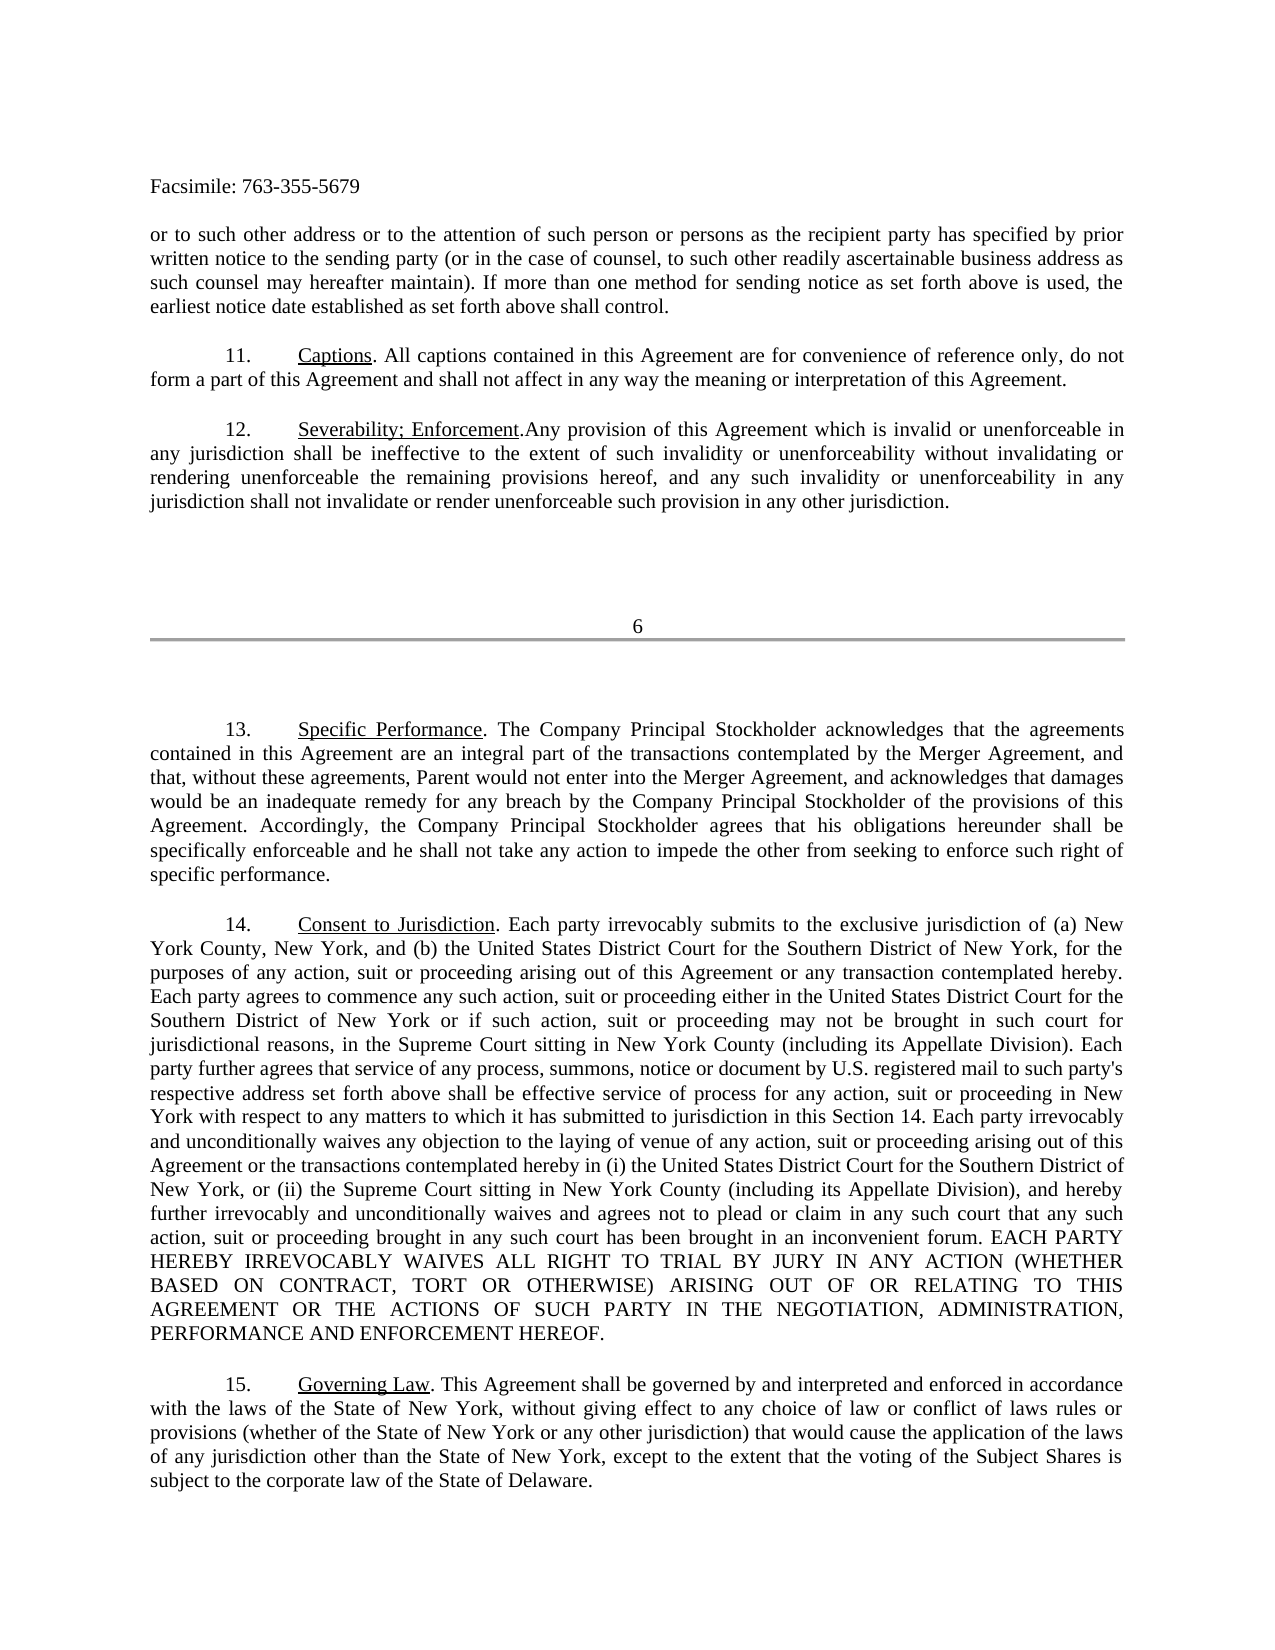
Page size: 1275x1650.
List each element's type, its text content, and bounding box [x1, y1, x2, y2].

text 14. Consent to Jurisdiction. Each party irrevocably submits to the exclusive jurisdiction of (a) New York County, New York, and (b) the United States District Court for the Southern District of New York, for the purposes of any action, suit or proceeding arising out of this Agreement or any transaction contemplated hereby. Each party agrees to commence any such action, suit or proceeding either in the United States District Court for the Southern District of New York or if such action, suit or proceeding may not be brought in such court for jurisdictional reasons, in the Supreme Court sitting in New York County (including its Appellate Division). Each party further agrees that service of any process, summons, notice or document by U.S. registered mail to such party's respective address set forth above shall be effective service of process for any action, suit or proceeding in New York with respect to any matters to which it has submitted to jurisdiction in this Section 14. Each party irrevocably and unconditionally waives any objection to the laying of venue of any action, suit or proceeding arising out of this Agreement or the transactions contemplated hereby in (i) the United States District Court for the Southern District of New York, or (ii) the Supreme Court sitting in New York County (including its Appellate Division), and hereby further irrevocably and unconditionally waives and agrees not to plead or claim in any such court that any such action, suit or proceeding brought in any such court has been brought in an inconvenient forum. EACH PARTY HEREBY IRREVOCABLY WAIVES ALL RIGHT TO TRIAL BY JURY IN ANY ACTION (WHETHER BASED ON CONTRACT, TORT OR OTHERWISE) ARISING OUT OF OR RELATING TO THIS AGREEMENT OR THE ACTIONS OF SUCH PARTY IN THE NEGOTIATION, ADMINISTRATION, PERFORMANCE AND ENFORCEMENT HEREOF. [150, 912, 1125, 1345]
text 12. Severability; Enforcement.Any provision of this Agreement which is invalid or unenforceable in any jurisdiction shall be ineffective to the extent of such invalidity or unenforceability without invalidating or rendering unenforceable the remaining provisions hereof, and any such invalidity or unenforceability in any jurisdiction shall not invalidate or render unenforceable such provision in any other jurisdiction. [150, 417, 1125, 513]
text or to such other address or to the attention of such person or persons as the recipient party has specified by prior written notice to the sending party (or in the case of counsel, to such other readily ascertainable business address as such counsel may hereafter maintain). If more than one method for sending notice as set forth above is used, the earliest notice date established as set forth above shall control. [150, 222, 1125, 318]
text Facsimile: 763-355-5679 [150, 174, 1125, 198]
text 15. Governing Law. This Agreement shall be governed by and interpreted and enforced in accordance with the laws of the State of New York, without giving effect to any choice of law or conflict of laws rules or provisions (whether of the State of New York or any other jurisdiction) that would cause the application of the laws of any jurisdiction other than the State of New York, except to the extent that the voting of the Subject Shares is subject to the corporate law of the State of Delaware. [150, 1371, 1125, 1492]
text 13. Specific Performance. The Company Principal Stockholder acknowledges that the agreements contained in this Agreement are an integral part of the transactions contemplated by the Merger Agreement, and that, without these agreements, Parent would not enter into the Merger Agreement, and acknowledges that damages would be an inadequate remedy for any breach by the Company Principal Stockholder of the provisions of this Agreement. Accordingly, the Company Principal Stockholder agrees that his obligations hereunder shall be specifically enforceable and he shall not take any action to impede the other from seeking to enforce such right of specific performance. [150, 717, 1125, 886]
text 6 [150, 614, 1125, 638]
text 11. Captions. All captions contained in this Agreement are for convenience of reference only, do not form a part of this Agreement and shall not affect in any way the meaning or interpretation of this Agreement. [150, 342, 1125, 391]
